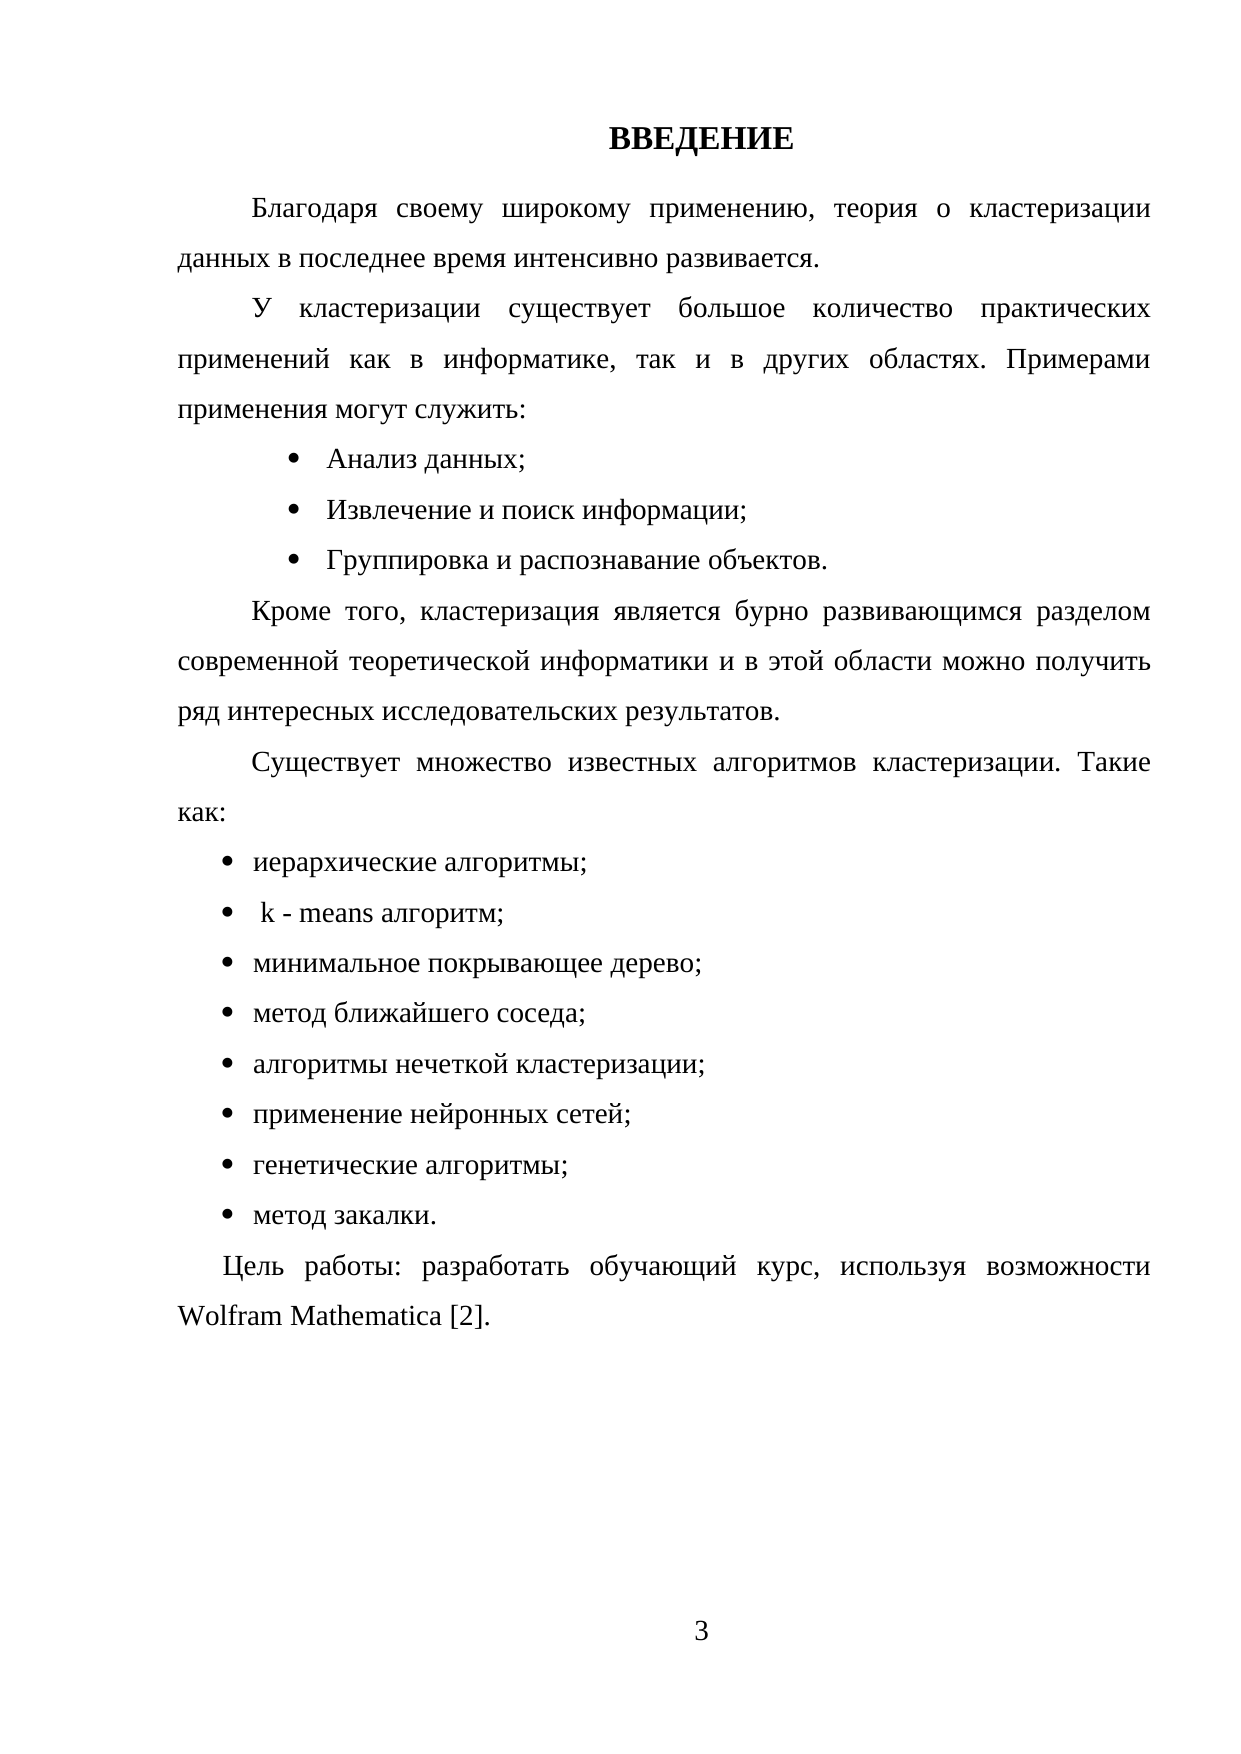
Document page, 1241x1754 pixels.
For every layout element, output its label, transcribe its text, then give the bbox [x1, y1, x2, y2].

list Группировка и распознавание объектов. [288, 542, 1152, 576]
list минимальное покрывающее дерево; [222, 945, 1152, 979]
text У кластеризации существует большое количество практических применений как в информатике, так и в других областях. Примерами применения могут служить: [177, 291, 1152, 425]
subtitle ВВЕДЕНИЕ [177, 118, 1152, 156]
list метод закалки. [222, 1197, 1152, 1231]
text Существует множество известных алгоритмов кластеризации. Такие как: [177, 744, 1152, 828]
list метод ближайшего соседа; [222, 996, 1152, 1029]
list Анализ данных; [288, 442, 1152, 475]
text Кроме того, кластеризация является бурно развивающимся разделом современной теоретической информатики и в этой области можно получить ряд интересных исследовательских результатов. [177, 593, 1152, 727]
text Цель работы: разработать обучающий курс, используя возможности Wolfram Mathematica [2]. [177, 1248, 1152, 1332]
list иерархические алгоритмы; [222, 844, 1152, 878]
list k - means алгоритм; [222, 895, 1152, 928]
list Извлечение и поиск информации; [288, 492, 1152, 526]
list алгоритмы нечеткой кластеризации; [222, 1046, 1152, 1080]
list применение нейронных сетей; [222, 1096, 1152, 1130]
text Благодаря своему широкому применению, теория о кластеризации данных в последнее время интенсивно развивается. [177, 190, 1152, 274]
list генетические алгоритмы; [222, 1147, 1152, 1181]
